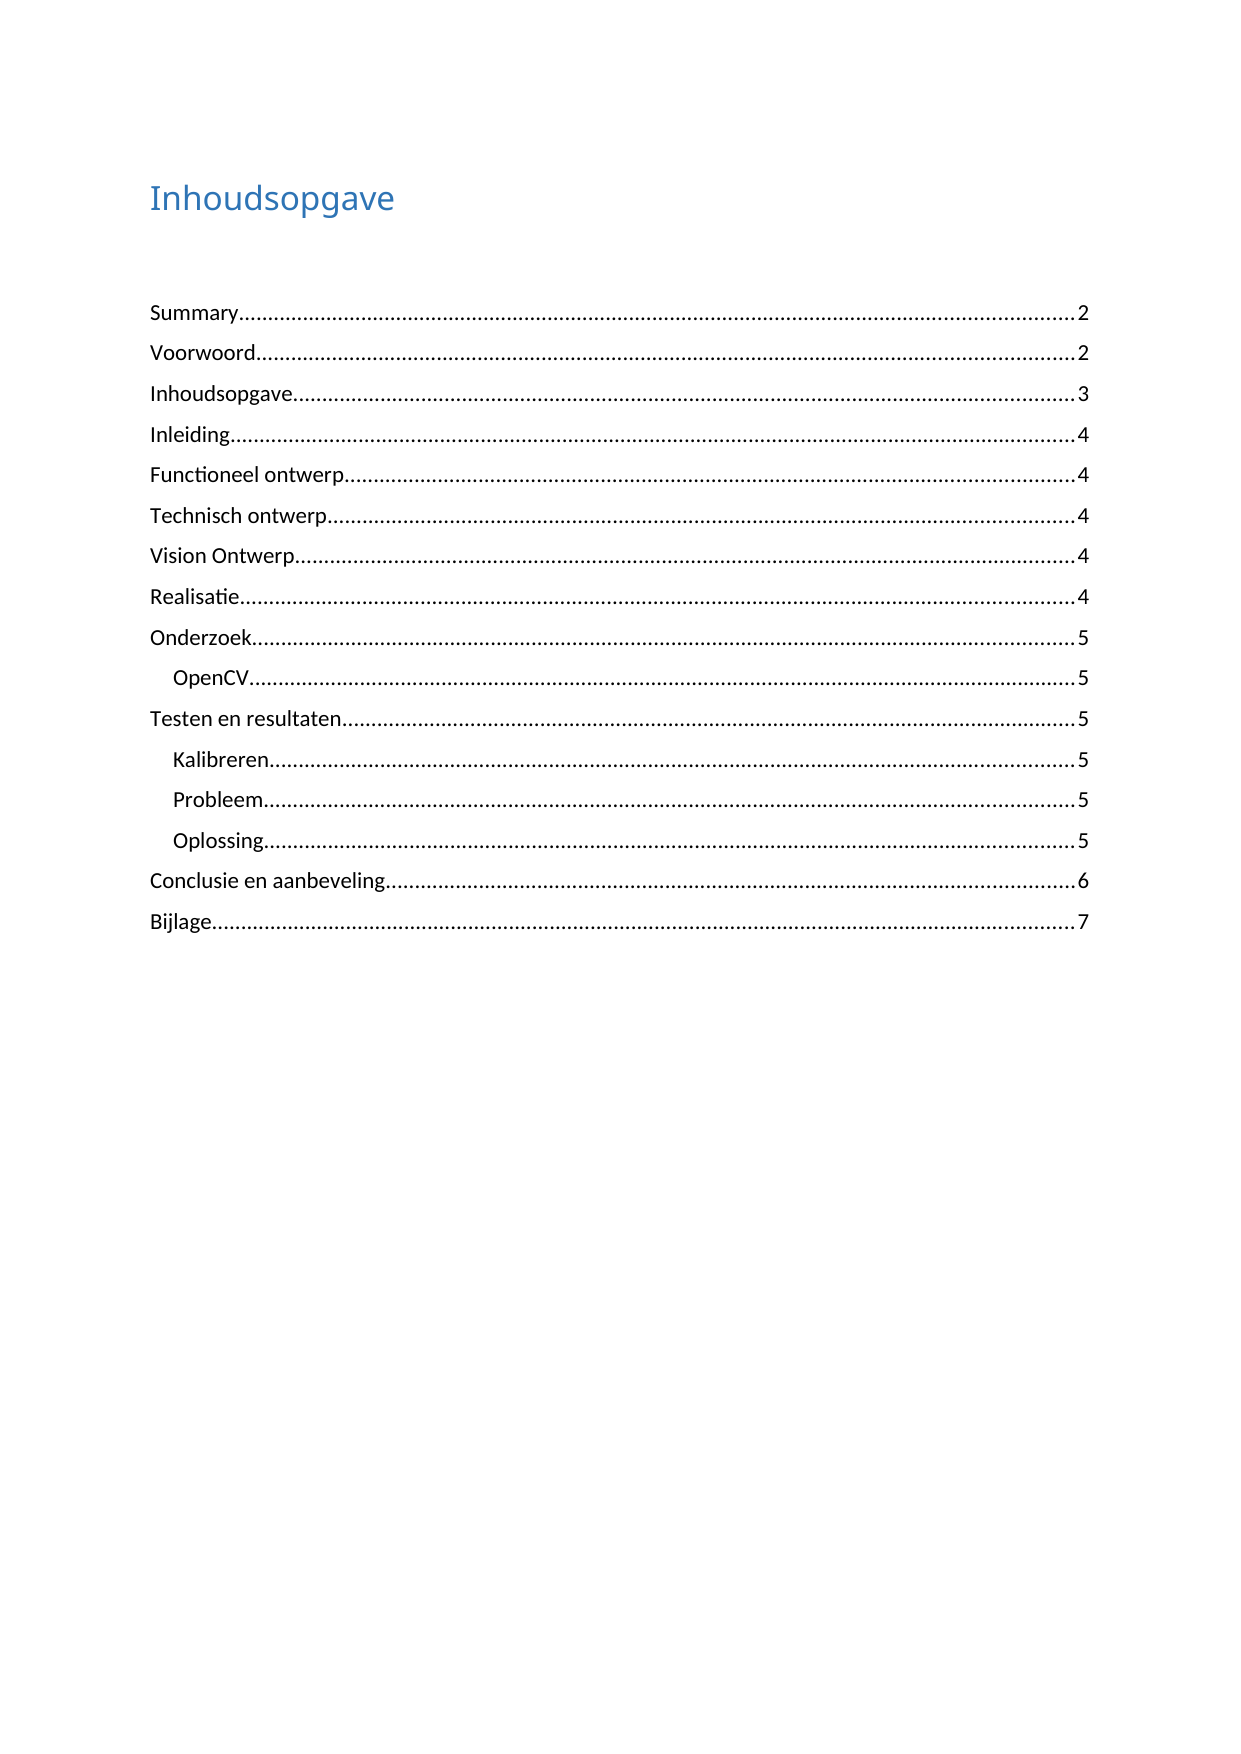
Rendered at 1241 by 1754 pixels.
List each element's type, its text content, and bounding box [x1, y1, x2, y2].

subtitle Inhoudsopgave [150, 175, 1090, 220]
